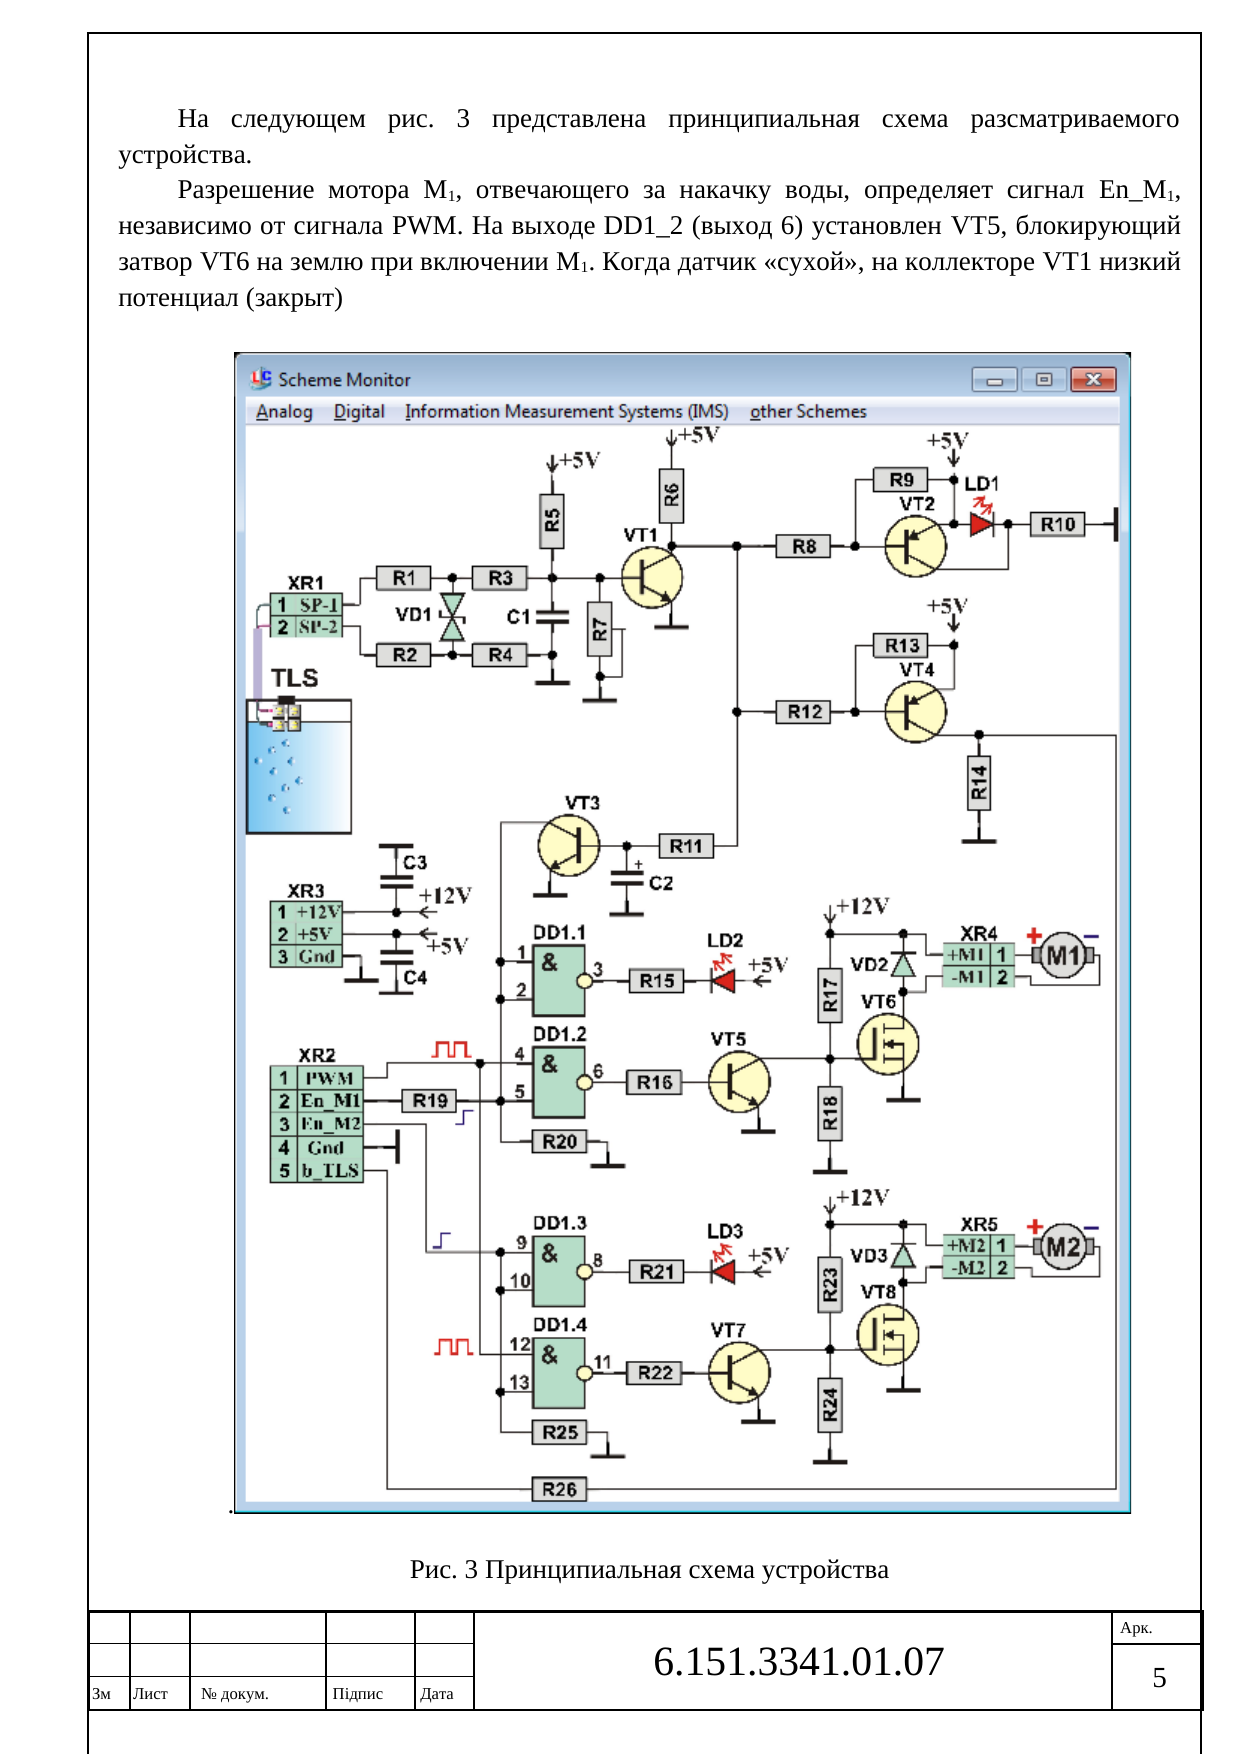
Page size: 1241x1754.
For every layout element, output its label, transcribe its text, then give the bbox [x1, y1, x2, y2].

picture [234, 352, 1132, 1514]
text Рис. 3 Принципиальная схема устройства [118, 1553, 1181, 1584]
text Разрешение мотора М1, отвечающего за накачку воды, определяет сигнал En_M1, независимо от сигнала PWM. На выходе DD1_2 (выход 6) установлен VT5, блокирующий затвор VT6 на землю при включении М1. Когда датчик «сухой», на коллекторе VT1 низкий потенциал (закрыт) [118, 173, 1181, 312]
text На следующем рис. 3 представлена принципиальная схема разсматриваемого устройства. [118, 102, 1181, 169]
